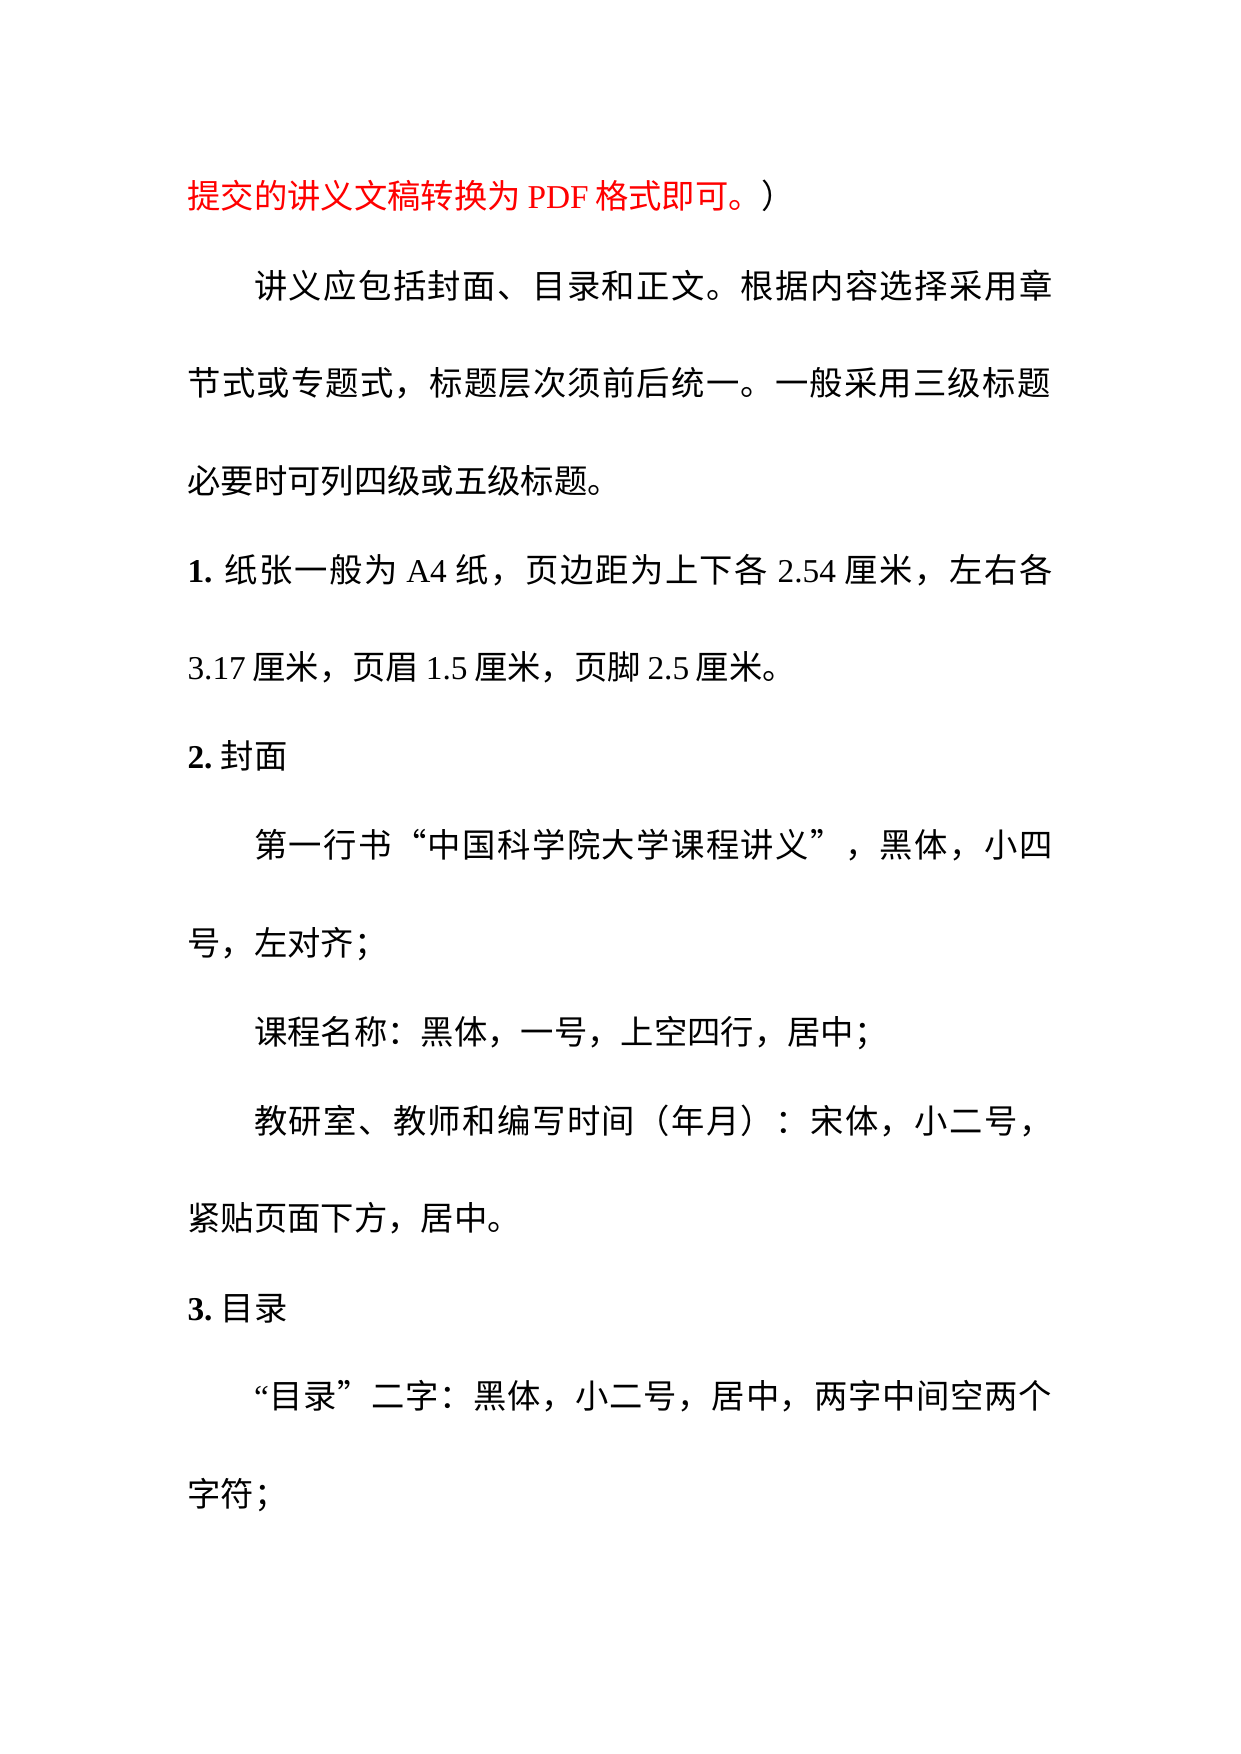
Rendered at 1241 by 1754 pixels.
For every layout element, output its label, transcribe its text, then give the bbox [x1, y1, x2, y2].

text 课程名称：黑体，一号，上空四行，居中； [187, 997, 1053, 1062]
text “目录”二字：黑体，小二号，居中，两字中间空两个字符； [187, 1362, 1053, 1524]
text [187, 162, 1053, 227]
text 讲义应包括封面、目录和正文。根据内容选择采用章节式或专题式，标题层次须前后统一。一般采用三级标题，必要时可列四级或五级标题。 [187, 251, 1053, 511]
text 3. 目录 [187, 1273, 1053, 1338]
text 第一行书“中国科学院大学课程讲义”，黑体，小四号，左对齐； [187, 811, 1053, 973]
text 2. 封面 [187, 722, 1053, 787]
text 教研室、教师和编写时间（年月）：宋体，小二号，紧贴页面下方，居中。 [187, 1086, 1053, 1249]
text 1. 纸张一般为A4纸，页边距为上下各2.54厘米，左右各3.17厘米，页眉1.5厘米，页脚2.5厘米。 [187, 535, 1053, 698]
